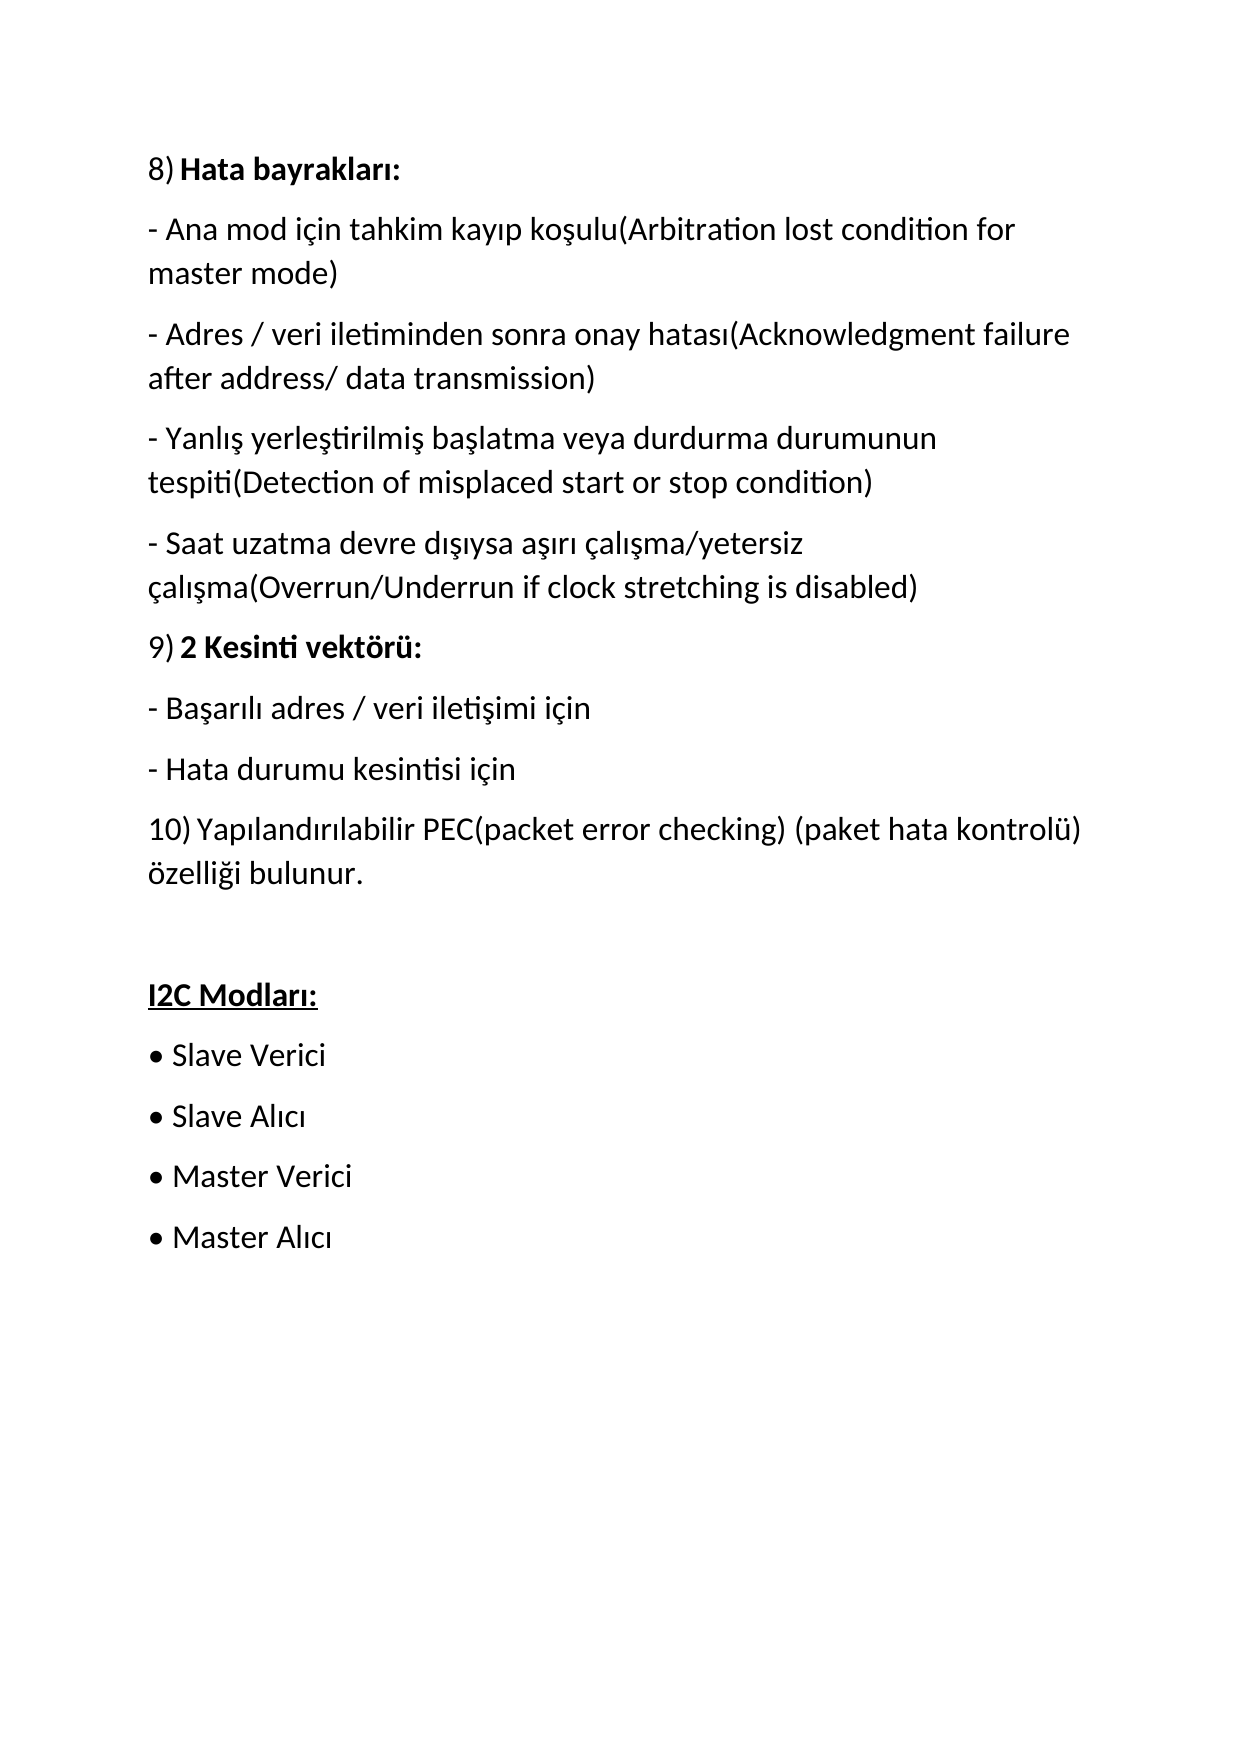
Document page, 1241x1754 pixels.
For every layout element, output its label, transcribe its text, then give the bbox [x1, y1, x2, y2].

text • Slave Verici [148, 1034, 1093, 1075]
text - Adres / veri iletiminden sonra onay hatası(Acknowledgment failure after address/ data transmission) [148, 313, 1093, 397]
text - Başarılı adres / veri iletişimi için [148, 687, 1093, 728]
text 10) Yapılandırılabilir PEC(packet error checking) (paket hata kontrolü) özelliği bulunur. [148, 808, 1093, 893]
text • Master Alıcı [148, 1216, 1093, 1257]
text • Master Verici [148, 1156, 1093, 1196]
text - Hata durumu kesintisi için [148, 748, 1093, 788]
text • Slave Alıcı [148, 1095, 1093, 1136]
text 8) Hata bayrakları: [148, 148, 1093, 188]
text - Ana mod için tahkim kayıp koşulu(Arbitration lost condition for master mode) [148, 208, 1093, 293]
text - Yanlış yerleştirilmiş başlatma veya durdurma durumunun tespiti(Detection of misplaced start or stop condition) [148, 417, 1093, 502]
text - Saat uzatma devre dışıysa aşırı çalışma/yetersiz çalışma(Overrun/Underrun if clock stretching is disabled) [148, 522, 1093, 607]
text 9) 2 Kesinti vektörü: [148, 627, 1093, 667]
text I2C Modları: [148, 974, 1093, 1014]
